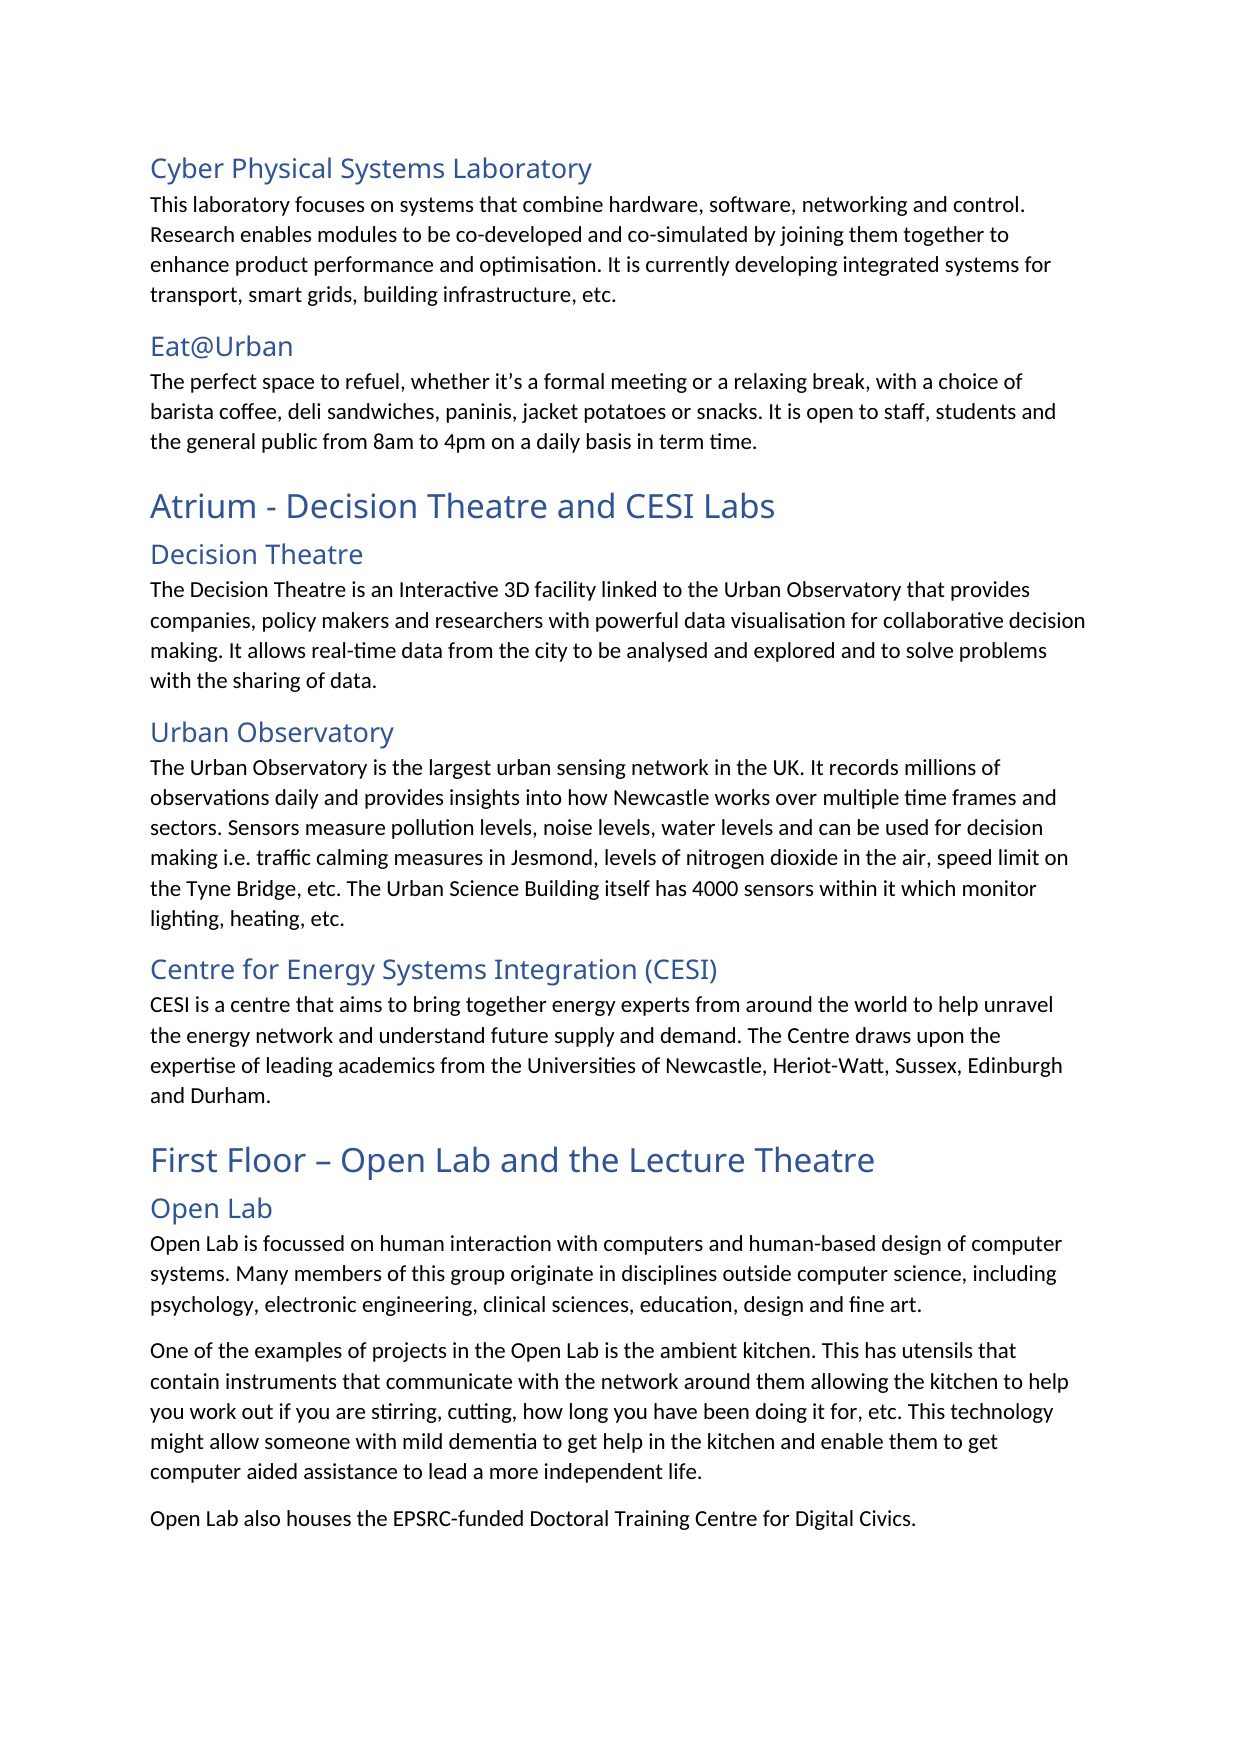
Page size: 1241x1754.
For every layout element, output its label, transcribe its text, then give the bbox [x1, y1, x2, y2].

text The perfect space to refuel, whether it’s a formal meeting or a relaxing break, with a choice of barista coffee, deli sandwiches, paninis, jacket potatoes or snacks. It is open to staff, students and the general public from 8am to 4pm on a daily basis in term time. [150, 367, 1090, 456]
subtitle First Floor – Open Lab and the Lecture Theatre [150, 1136, 1090, 1182]
subtitle Decision Theatre [150, 536, 1090, 573]
text CESI is a centre that aims to bring together energy experts from around the world to help unravel the energy network and understand future supply and demand. The Centre draws upon the expertise of leading academics from the Universities of Newcastle, Heriot-Watt, Sussex, Edinburgh and Durham. [150, 991, 1090, 1109]
text Open Lab is focussed on human interaction with computers and human-based design of computer systems. Many members of this group originate in disciplines outside computer science, including psychology, electronic engineering, clinical sciences, education, design and fine art. [150, 1229, 1090, 1318]
subtitle Atrium - Decision Theatre and CESI Labs [150, 483, 1090, 528]
text The Decision Theatre is an Interactive 3D facility linked to the Urban Observatory that provides companies, policy makers and researchers with powerful data visualisation for collaborative decision making. It allows real-time data from the city to be analysed and explored and to solve problems with the sharing of data. [150, 576, 1090, 694]
text The Urban Observatory is the largest urban sensing network in the UK. It records millions of observations daily and provides insights into how Newcastle works over multiple time frames and sectors. Sensors measure pollution levels, noise levels, water levels and can be used for decision making i.e. traffic calming measures in Jesmond, levels of nitrogen dioxide in the air, speed limit on the Tyne Bridge, etc. The Urban Science Building itself has 4000 sensors within it which monitor lighting, heating, etc. [150, 753, 1090, 932]
subtitle Open Lab [150, 1189, 1090, 1226]
text One of the examples of projects in the Open Lab is the ambient kitchen. This has utensils that contain instruments that communicate with the network around them allowing the kitchen to help you work out if you are stirring, cutting, how long you have been doing it for, etc. This technology might allow someone with mild dementia to get help in the kitchen and enable them to get computer aided assistance to lead a more independent life. [150, 1337, 1090, 1486]
text Open Lab also houses the EPSRC-funded Doctoral Training Centre for Digital Civics. [150, 1504, 1090, 1532]
subtitle Cyber Physical Systems Laboratory [150, 150, 1090, 187]
text This laboratory focuses on systems that combine hardware, software, networking and control. Research enables modules to be co-developed and co-simulated by joining them together to enhance product performance and optimisation. It is currently developing integrated systems for transport, smart grids, building infrastructure, etc. [150, 190, 1090, 308]
subtitle Urban Observatory [150, 713, 1090, 750]
subtitle Centre for Energy Systems Integration (CESI) [150, 951, 1090, 988]
subtitle Eat@Urban [150, 327, 1090, 364]
